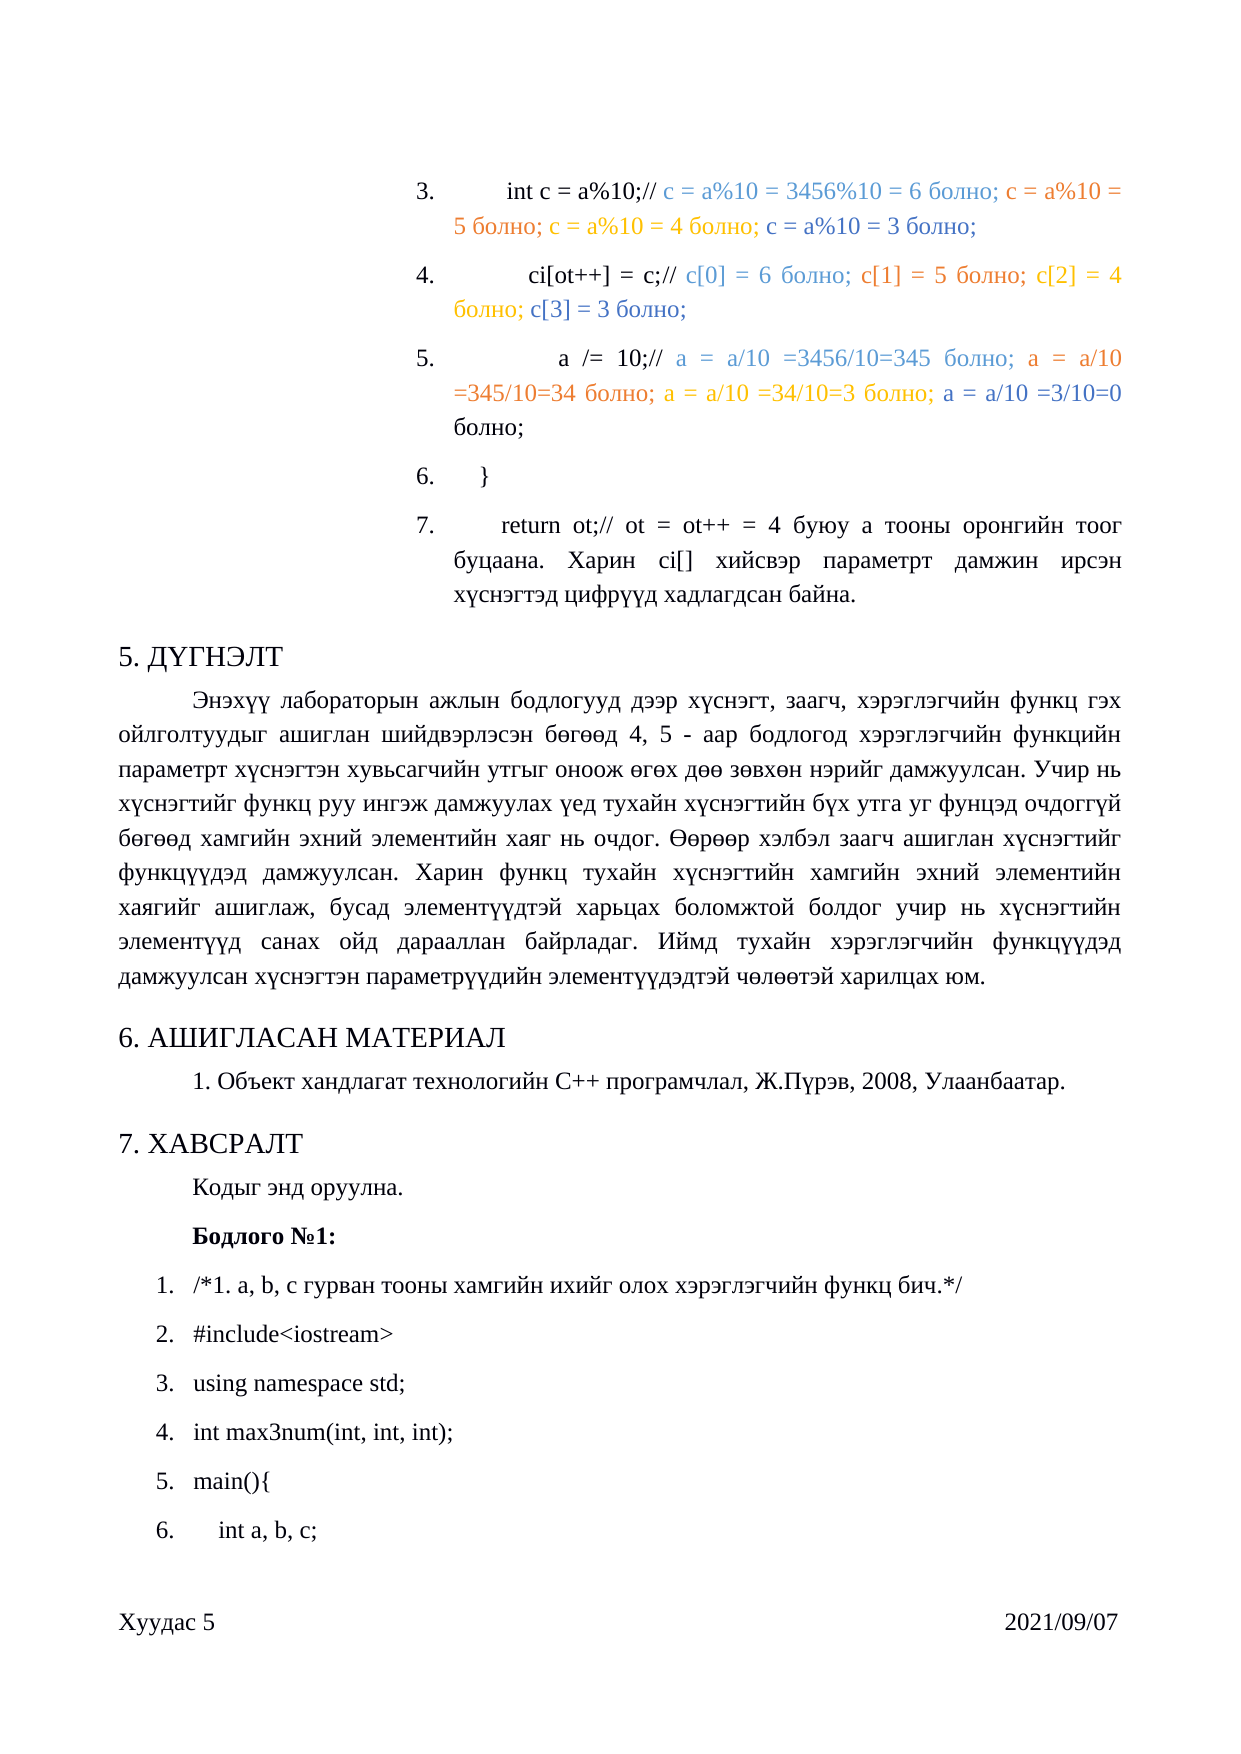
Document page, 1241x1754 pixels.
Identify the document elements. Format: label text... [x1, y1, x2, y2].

list a /= 10;// a = a/10 =3456/10=345 болно; a = a/10 =345/10=34 болно; a = a/10 =34/10=3 болно; a = a/10 =3/10=0 болно; [416, 343, 1122, 441]
subtitle 7. ХАВСРАЛТ [118, 1126, 1122, 1159]
text Бодлого №1: [118, 1221, 1122, 1250]
text 1. Объект хандлагат технологийн С++ програмчлал, Ж.Пүрэв, 2008, Улаанбаатар. [118, 1066, 1122, 1095]
list /*1. a, b, c гурван тооны хамгийн ихийг олох хэрэглэгчийн функц бич.*/ [156, 1270, 1122, 1299]
list using namespace std; [156, 1368, 1122, 1397]
list int max3num(int, int, int); [156, 1417, 1122, 1446]
text Энэхүү лабораторын ажлын бодлогууд дээр хүснэгт, заагч, хэрэглэгчийн функц гэх ойлголтуудыг ашиглан шийдвэрлэсэн бөгөөд 4, 5 - аар бодлогод хэрэглэгчийн функцийн параметрт хүснэгтэн хувьсагчийн утгыг оноож өгөх дөө зөвхөн нэрийг дамжуулсан. Учир нь хүснэгтийг функц руу ингэж дамжуулах үед тухайн хүснэгтийн бүх утга уг фунцэд очдоггүй бөгөөд хамгийн эхний элементийн хаяг нь очдог. Өөрөөр хэлбэл заагч ашиглан хүснэгтийг функцүүдэд дамжуулсан. Харин функц тухайн хүснэгтийн хамгийн эхний элементийн хаягийг ашиглаж, бусад элементүүдтэй харьцах боломжтой болдог учир нь хүснэгтийн элементүүд санах ойд дарааллан байрладаг. Иймд тухайн хэрэглэгчийн функцүүдэд дамжуулсан хүснэгтэн параметрүүдийн элементүүдэдтэй чөлөөтэй харилцах юм. [118, 685, 1122, 989]
list return ot;// ot = ot++ = 4 буюу a тооны оронгийн тоог буцаана. Харин ci[] хийсвэр параметрт дамжин ирсэн хүснэгтэд цифрүүд хадлагдсан байна. [416, 511, 1122, 608]
subtitle 5. ДҮГНЭЛТ [118, 639, 1122, 672]
list main(){ [156, 1466, 1122, 1495]
list int c = a%10;// c = a%10 = 3456%10 = 6 болно; c = a%10 = 5 болно; c = a%10 = 4 болно; c = a%10 = 3 болно; [416, 176, 1122, 239]
list ci[ot++] = c;// c[0] = 6 болно; c[1] = 5 болно; c[2] = 4 болно; c[3] = 3 болно; [416, 260, 1122, 323]
subtitle 6. АШИГЛАСАН МАТЕРИАЛ [118, 1020, 1122, 1054]
list #include<iostream> [156, 1319, 1122, 1348]
list } [416, 461, 1122, 490]
text Кодыг энд оруулна. [118, 1172, 1122, 1201]
list int a, b, c; [156, 1515, 1122, 1544]
